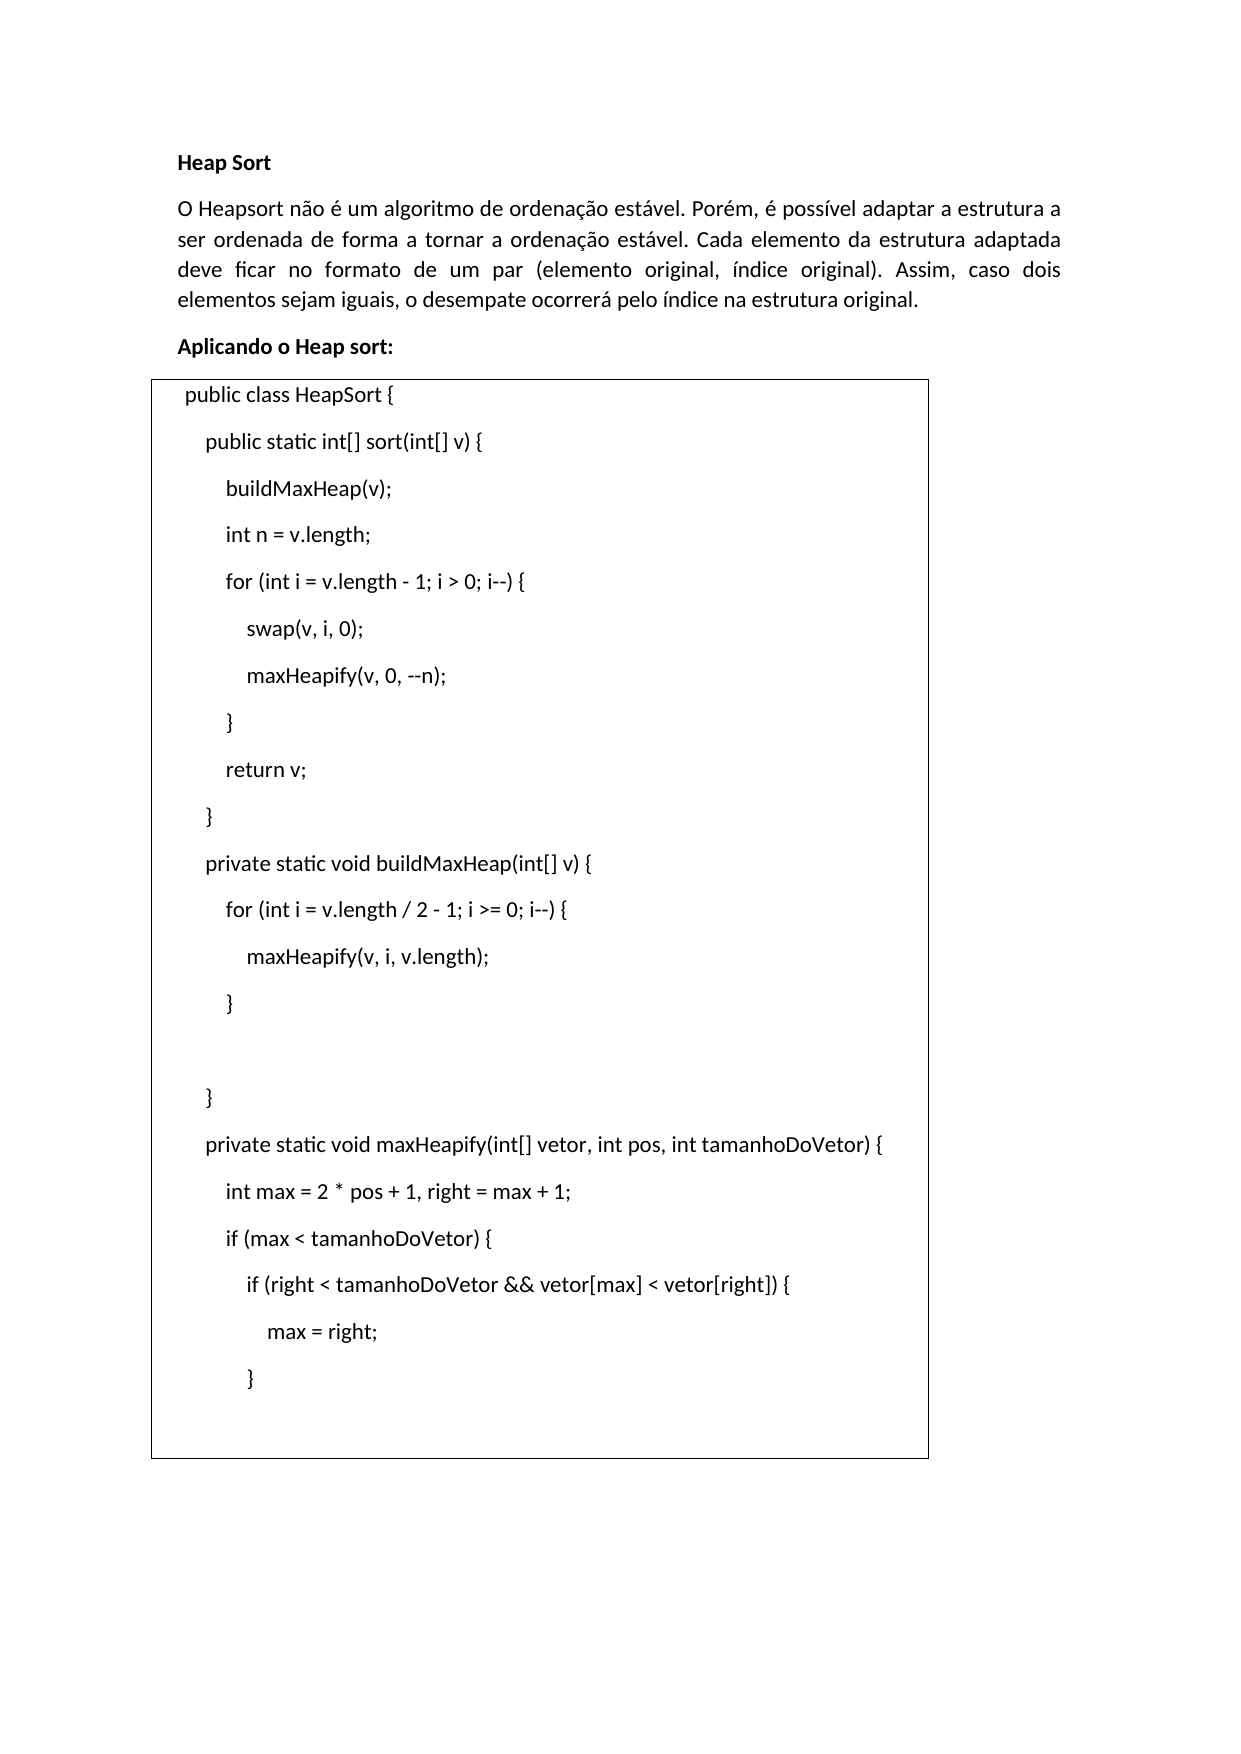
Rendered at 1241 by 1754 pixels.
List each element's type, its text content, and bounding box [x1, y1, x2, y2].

text O Heapsort não é um algoritmo de ordenação estável. Porém, é possível adaptar a estrutura a ser ordenada de forma a tornar a ordenação estável. Cada elemento da estrutura adaptada deve ficar no formato de um par (elemento original, índice original). Assim, caso dois elementos sejam iguais, o desempate ocorrerá pelo índice na estrutura original. [177, 194, 1063, 313]
table_header public class HeapSort { public static int[] sort(int[] v) { buildMaxHeap(v); int n = v.length; for (int i = v.length - 1; i > 0; i--) { swap(v, i, 0); maxHeapify(v, 0, --n); } return v; } private static void buildMaxHeap(int[] v) { for (int i = v.length / 2 - 1; i >= 0; i--) { maxHeapify(v, i, v.length); } } private static void maxHeapify(int[] vetor, int pos, int tamanhoDoVetor) { int max = 2 * pos + 1, right = max + 1; if (max < tamanhoDoVetor) { if (right < tamanhoDoVetor && vetor[max] < vetor[right]) { max = right; } [152, 380, 928, 1458]
text Aplicando o Heap sort: [177, 332, 1063, 360]
text Heap Sort [177, 148, 1063, 176]
